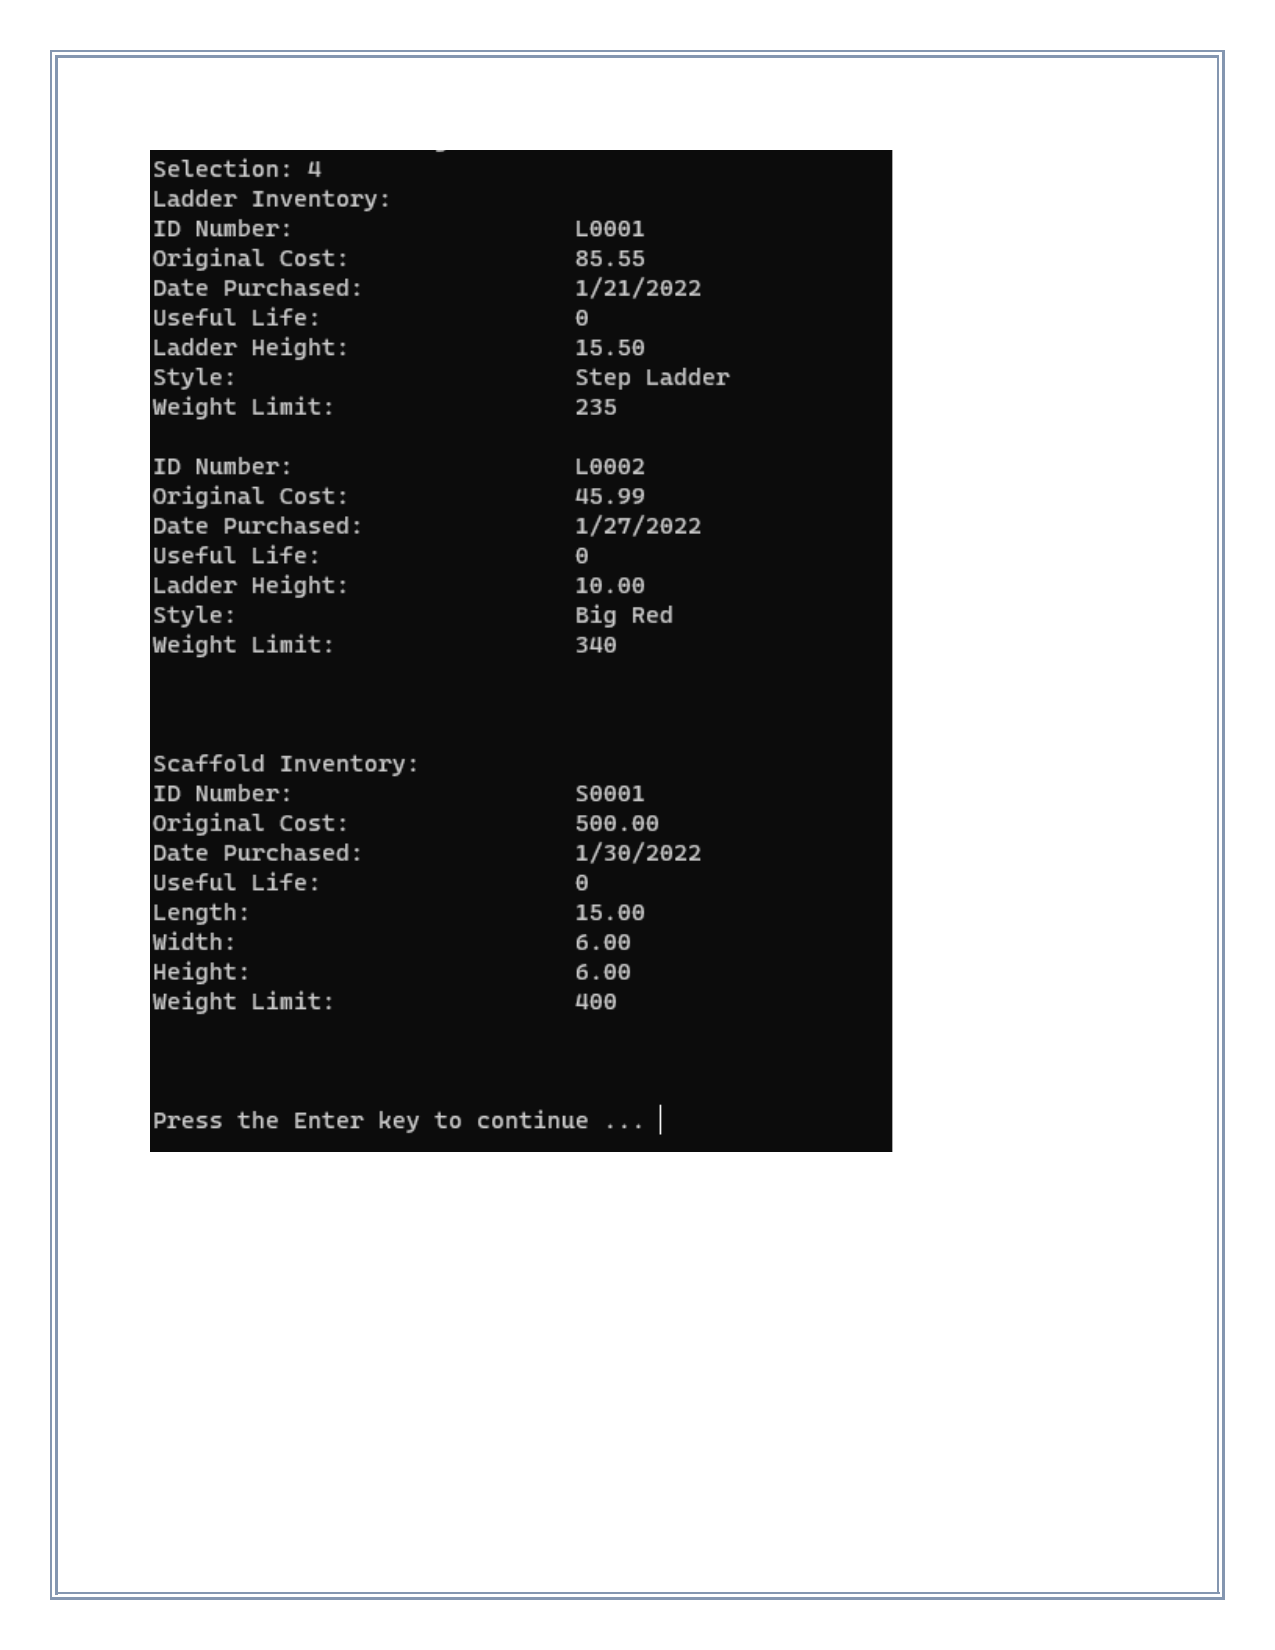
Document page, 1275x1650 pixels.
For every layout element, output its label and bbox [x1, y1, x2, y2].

picture [150, 150, 893, 1152]
